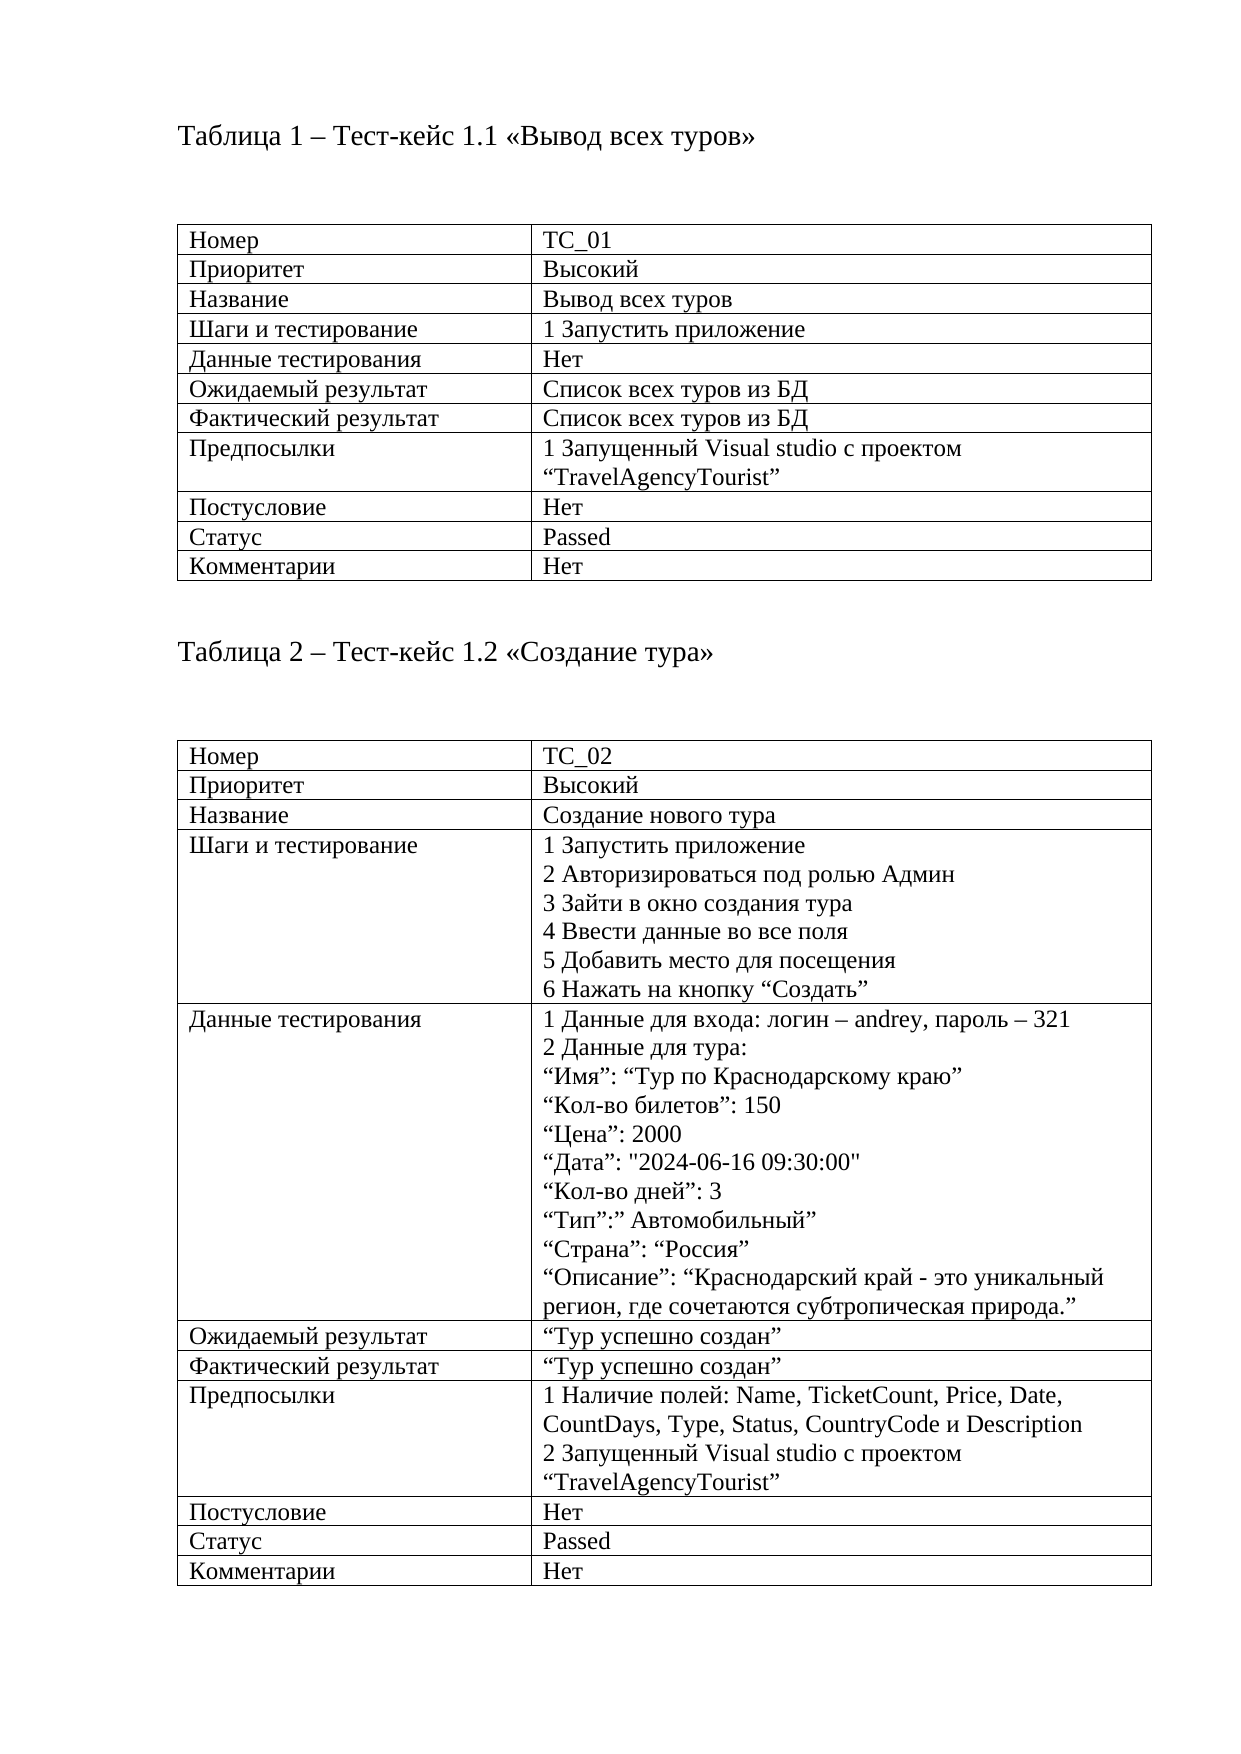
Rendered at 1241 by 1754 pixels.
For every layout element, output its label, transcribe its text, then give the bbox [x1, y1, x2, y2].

text Таблица 2 – Тест-кейс 1.2 «Создание тура» [177, 634, 1152, 668]
table_cell Название [178, 800, 531, 829]
table_cell Приоритет [178, 771, 531, 799]
table_header TC_02 [532, 741, 1151, 769]
table_header TC_01 [532, 225, 1151, 253]
table_cell Предпосылки [178, 433, 531, 491]
table_cell Ожидаемый результат [178, 374, 531, 402]
table_header Номер [178, 225, 531, 253]
table_cell Комментарии [178, 1556, 531, 1585]
table_cell Фактический результат [178, 404, 531, 432]
table_cell Данные тестирования [178, 1004, 531, 1320]
table_header Номер [178, 741, 531, 769]
table_cell Список всех туров из БД [532, 374, 1151, 402]
table_cell Приоритет [178, 255, 531, 283]
table_cell “Тур успешно создан” [532, 1351, 1151, 1379]
table_cell Passed [532, 1526, 1151, 1555]
table_cell Статус [178, 1526, 531, 1555]
table_cell Ожидаемый результат [178, 1321, 531, 1350]
table_cell 1 Запустить приложение 2 Авторизироваться под ролью Админ 3 Зайти в окно создания тура 4 Ввести данные во все поля 5 Добавить место для посещения 6 Нажать на кнопку “Создать” [532, 830, 1151, 1003]
table_cell 1 Данные для входа: логин – andrey, пароль – 321 2 Данные для тура: “Имя”: “Тур по Краснодарскому краю” “Кол-во билетов”: 150 “Цена”: 2000 “Дата”: "2024-06-16 09:30:00" “Кол-во дней”: 3 “Тип”:” Автомобильный” “Страна”: “Россия” “Описание”: “Краснодарский край - это уникальный регион, где сочетаются субтропическая природа.” [532, 1004, 1151, 1320]
table_cell Нет [532, 492, 1151, 521]
table_cell Passed [532, 522, 1151, 550]
table_cell Список всех туров из БД [532, 404, 1151, 432]
table_cell Нет [532, 1497, 1151, 1525]
table_cell Комментарии [178, 551, 531, 580]
table_cell Шаги и тестирование [178, 314, 531, 343]
table_cell Постусловие [178, 1497, 531, 1525]
table_cell Фактический результат [178, 1351, 531, 1379]
table_cell Высокий [532, 771, 1151, 799]
table_cell Предпосылки [178, 1381, 531, 1496]
table_cell 1 Запустить приложение [532, 314, 1151, 343]
table_cell Нет [532, 1556, 1151, 1585]
table_cell Статус [178, 522, 531, 550]
table_cell Нет [532, 344, 1151, 373]
table_cell Высокий [532, 255, 1151, 283]
table_cell Данные тестирования [178, 344, 531, 373]
table_cell 1 Запущенный Visual studio с проектом “TravelAgencyTourist” [532, 433, 1151, 491]
table_cell 1 Наличие полей: Name, TicketCount, Price, Date, CountDays, Type, Status, CountryCode и Description 2 Запущенный Visual studio с проектом “TravelAgencyTourist” [532, 1381, 1151, 1496]
table_cell Название [178, 284, 531, 313]
table_cell Шаги и тестирование [178, 830, 531, 1003]
table_cell Создание нового тура [532, 800, 1151, 829]
text Таблица 1 – Тест-кейс 1.1 «Вывод всех туров» [177, 118, 1152, 152]
table_cell Постусловие [178, 492, 531, 521]
table_cell “Тур успешно создан” [532, 1321, 1151, 1350]
table_cell Нет [532, 551, 1151, 580]
table_cell Вывод всех туров [532, 284, 1151, 313]
